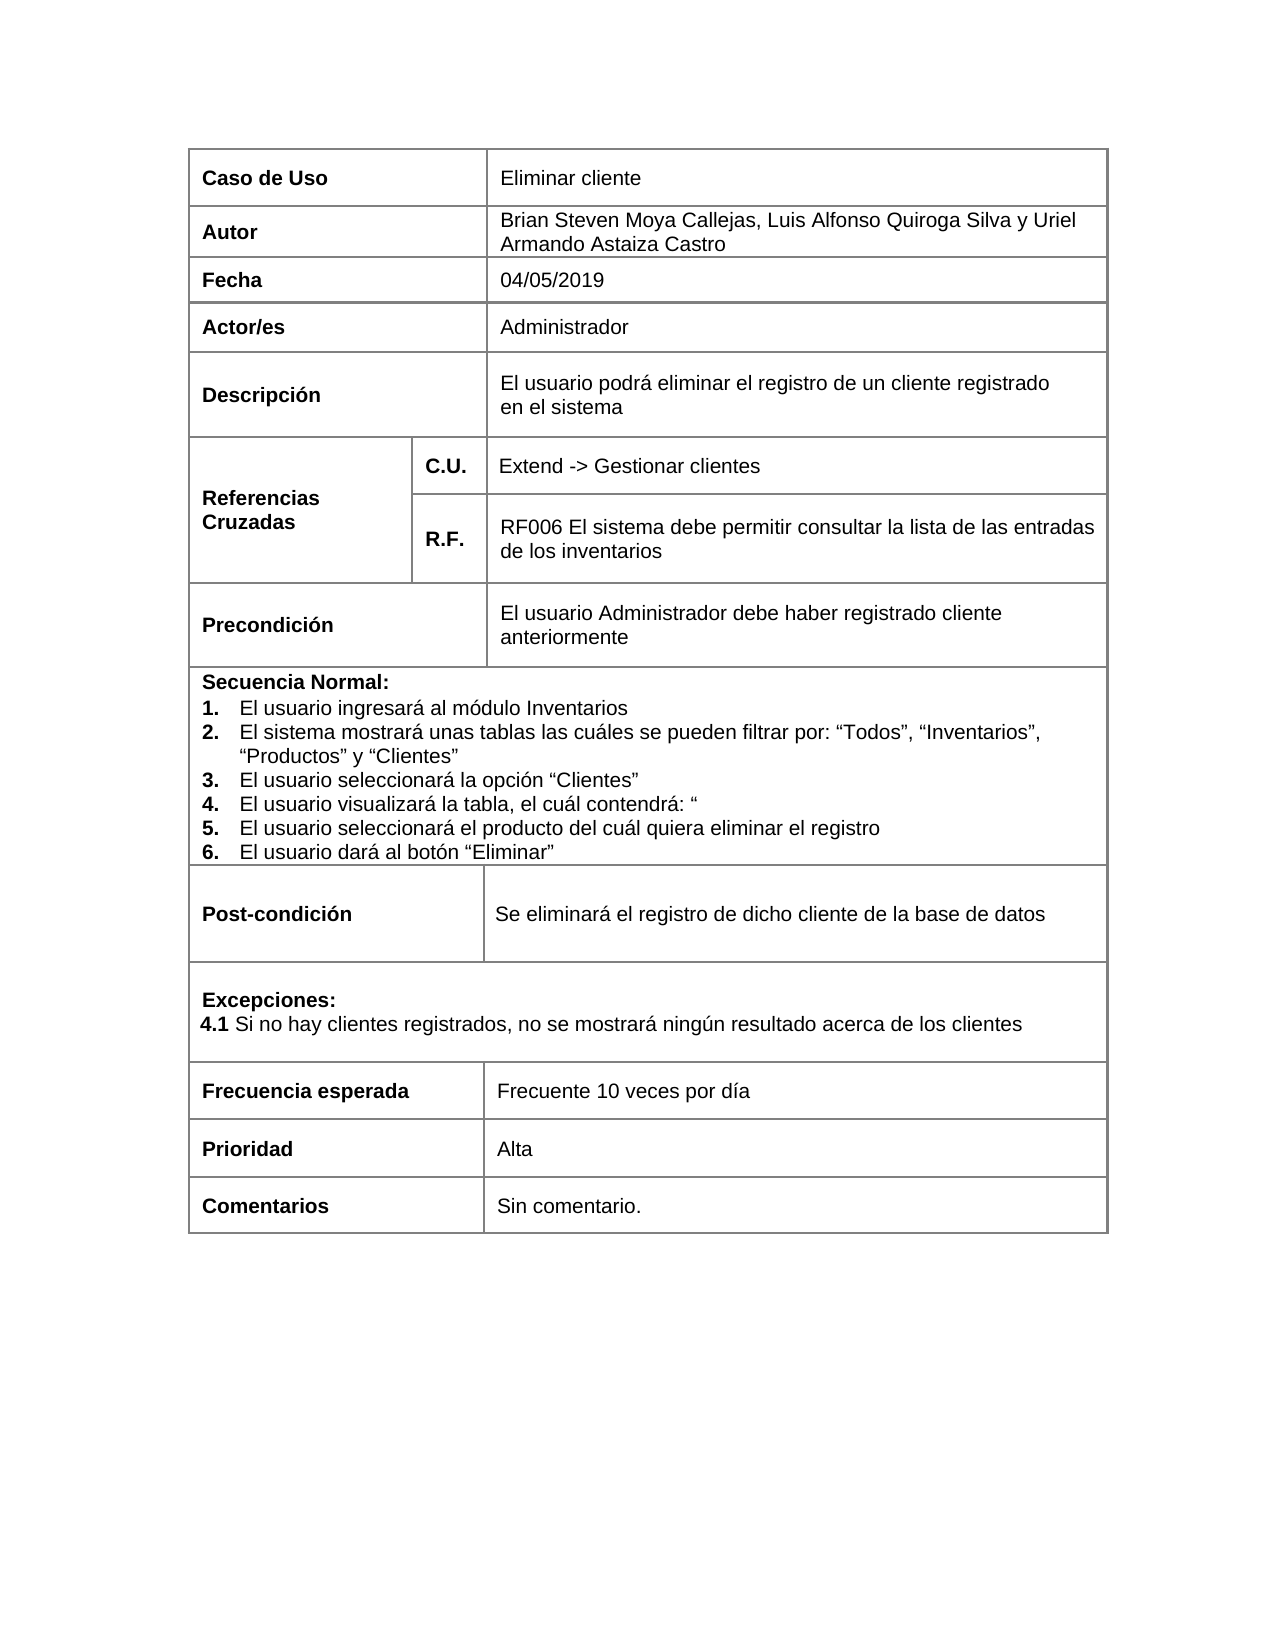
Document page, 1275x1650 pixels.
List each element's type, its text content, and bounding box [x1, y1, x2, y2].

table_cell Frecuencia esperada [190, 1063, 483, 1118]
table_cell Brian Steven Moya Callejas, Luis Alfonso Quiroga Silva y Uriel Armando Astaiza Castro [488, 207, 1106, 256]
table_cell Descripción [190, 353, 486, 436]
table_cell R.F. [413, 495, 486, 582]
table_cell Alta [485, 1120, 1106, 1176]
table_cell Administrador [488, 304, 1106, 351]
table_cell Extend -> Gestionar clientes [488, 438, 1106, 493]
table_cell Prioridad [190, 1120, 483, 1176]
table_cell Comentarios [190, 1178, 483, 1232]
table_cell Autor [190, 207, 486, 256]
table_cell Actor/es [190, 304, 486, 351]
table_cell Precondición [190, 584, 486, 666]
table_cell Referencias Cruzadas [190, 438, 411, 582]
table_cell El usuario Administrador debe haber registrado cliente anteriormente [488, 584, 1106, 666]
table_cell Se eliminará el registro de dicho cliente de la base de datos [485, 866, 1106, 961]
table_cell Caso de Uso [190, 150, 486, 205]
table_cell Sin comentario. [485, 1178, 1106, 1232]
table_cell Frecuente 10 veces por día [485, 1063, 1106, 1118]
table_cell Secuencia Normal: El usuario ingresará al módulo Inventarios El sistema mostrará unas tablas las cuáles se pueden filtrar por: “Todos”, “Inventarios”, “Productos” y “Clientes” El usuario seleccionará la opción “Clientes” El usuario visualizará la tabla, el cuál contendrá: “ El usuario seleccionará el producto del cuál quiera eliminar el registro El usuario dará al botón “Eliminar” [190, 668, 1106, 863]
table_cell Fecha [190, 258, 486, 301]
table_cell El usuario podrá eliminar el registro de un cliente registrado en el sistema [488, 353, 1106, 436]
table_cell Post-condición [190, 866, 483, 961]
table_cell Eliminar cliente [488, 150, 1106, 205]
table_cell 04/05/2019 [488, 258, 1106, 301]
table_cell Excepciones: 4.1 Si no hay clientes registrados, no se mostrará ningún resultado acerca de los clientes [190, 963, 1106, 1061]
table_cell RF006 El sistema debe permitir consultar la lista de las entradas de los inventarios [488, 495, 1106, 582]
table_cell C.U. [413, 438, 486, 493]
